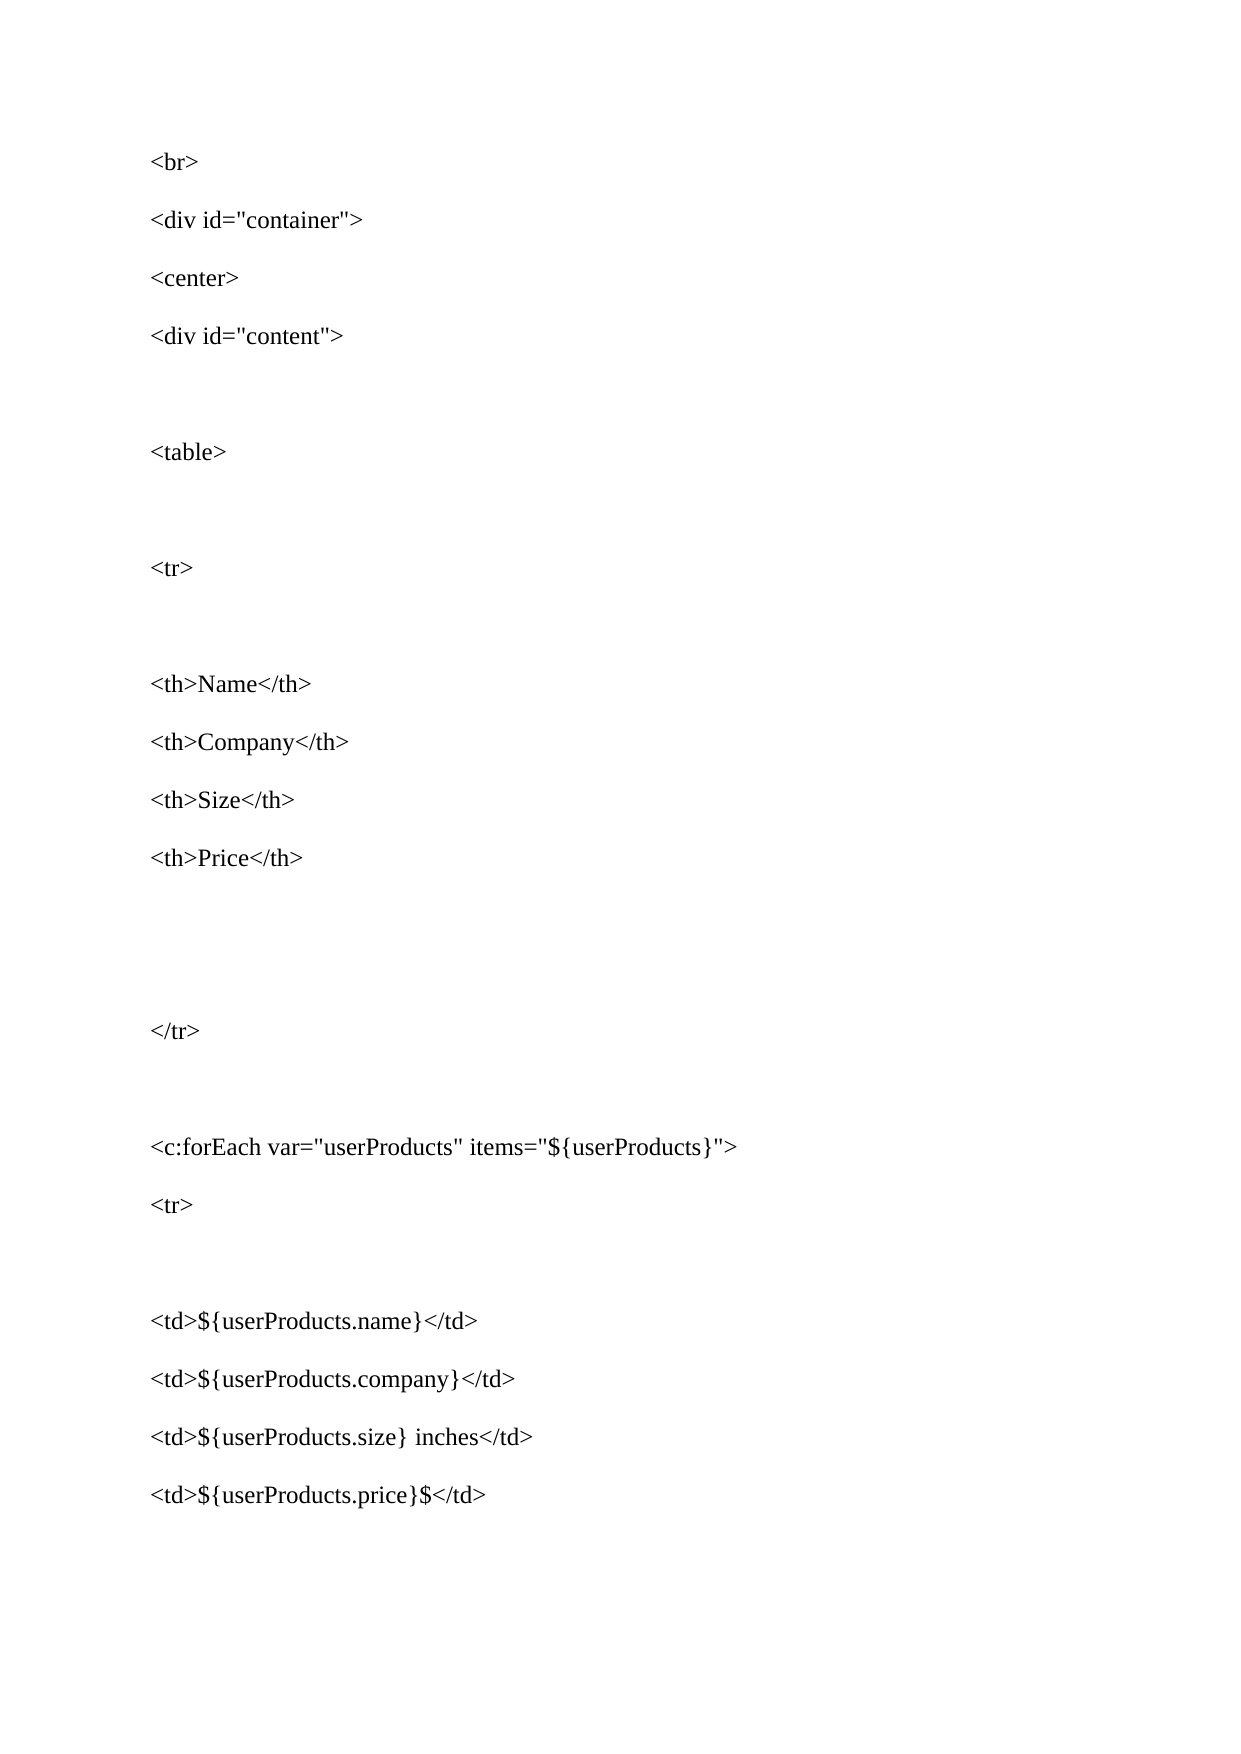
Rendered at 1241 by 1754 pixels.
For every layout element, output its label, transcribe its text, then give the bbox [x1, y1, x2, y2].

text <br> [150, 147, 1098, 176]
text <th>Company</th> [150, 727, 1098, 756]
text </tr> [150, 1016, 1098, 1045]
text <table> [150, 437, 1098, 466]
text <td>${userProducts.name}</td> [150, 1306, 1098, 1335]
text <th>Size</th> [150, 785, 1098, 813]
text <div id="content"> [150, 321, 1098, 350]
text <div id="container"> [150, 205, 1098, 234]
text <tr> [150, 1190, 1098, 1219]
text <center> [150, 263, 1098, 292]
text <td>${userProducts.price}$</td> [150, 1480, 1098, 1509]
text <tr> [150, 553, 1098, 582]
text <td>${userProducts.company}</td> [150, 1364, 1098, 1393]
text <td>${userProducts.size} inches</td> [150, 1422, 1098, 1451]
text <th>Price</th> [150, 843, 1098, 871]
text <c:forEach var="userProducts" items="${userProducts}"> [150, 1132, 1098, 1161]
text <th>Name</th> [150, 669, 1098, 698]
